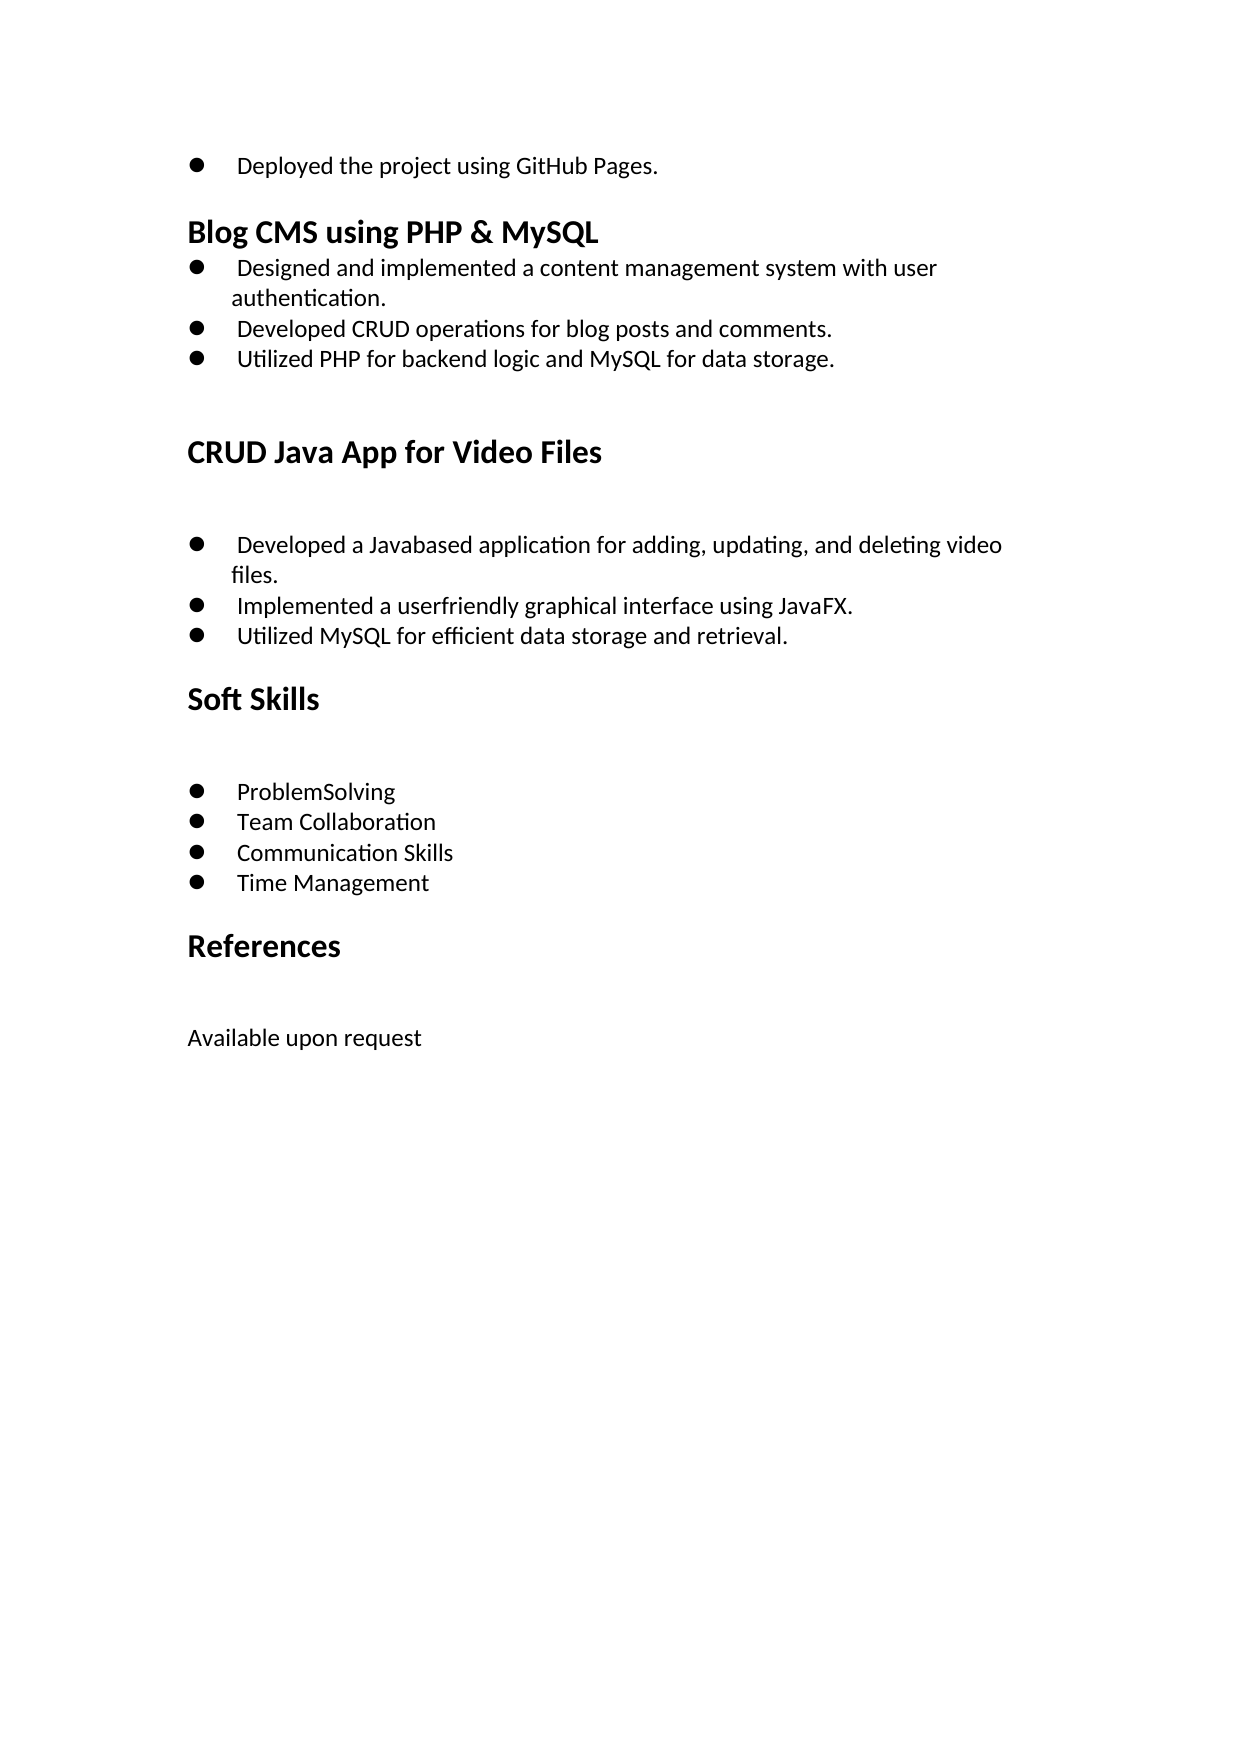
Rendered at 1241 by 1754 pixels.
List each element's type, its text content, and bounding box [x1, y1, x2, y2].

list Developed a Javabased application for adding, updating, and deleting video files. [187, 529, 1053, 590]
subtitle CRUD Java App for Video Files [187, 431, 1053, 472]
list Utilized PHP for backend logic and MySQL for data storage. [187, 343, 1053, 374]
list Utilized MySQL for efficient data storage and retrieval. [187, 621, 1053, 651]
list Communication Skills [187, 837, 1053, 867]
list Deployed the project using GitHub Pages. [187, 150, 1053, 181]
list ProblemSolving [187, 776, 1053, 806]
text Available upon request [187, 1022, 1053, 1053]
list Time Management [187, 867, 1053, 898]
list Team Collaboration [187, 806, 1053, 837]
list Implemented a userfriendly graphical interface using JavaFX. [187, 590, 1053, 621]
list Designed and implemented a content management system with user authentication. [187, 252, 1053, 313]
list Developed CRUD operations for blog posts and comments. [187, 313, 1053, 343]
subtitle Soft Skills [187, 678, 1053, 719]
text Blog CMS using PHP & MySQL [187, 211, 1053, 252]
subtitle References [187, 925, 1053, 966]
